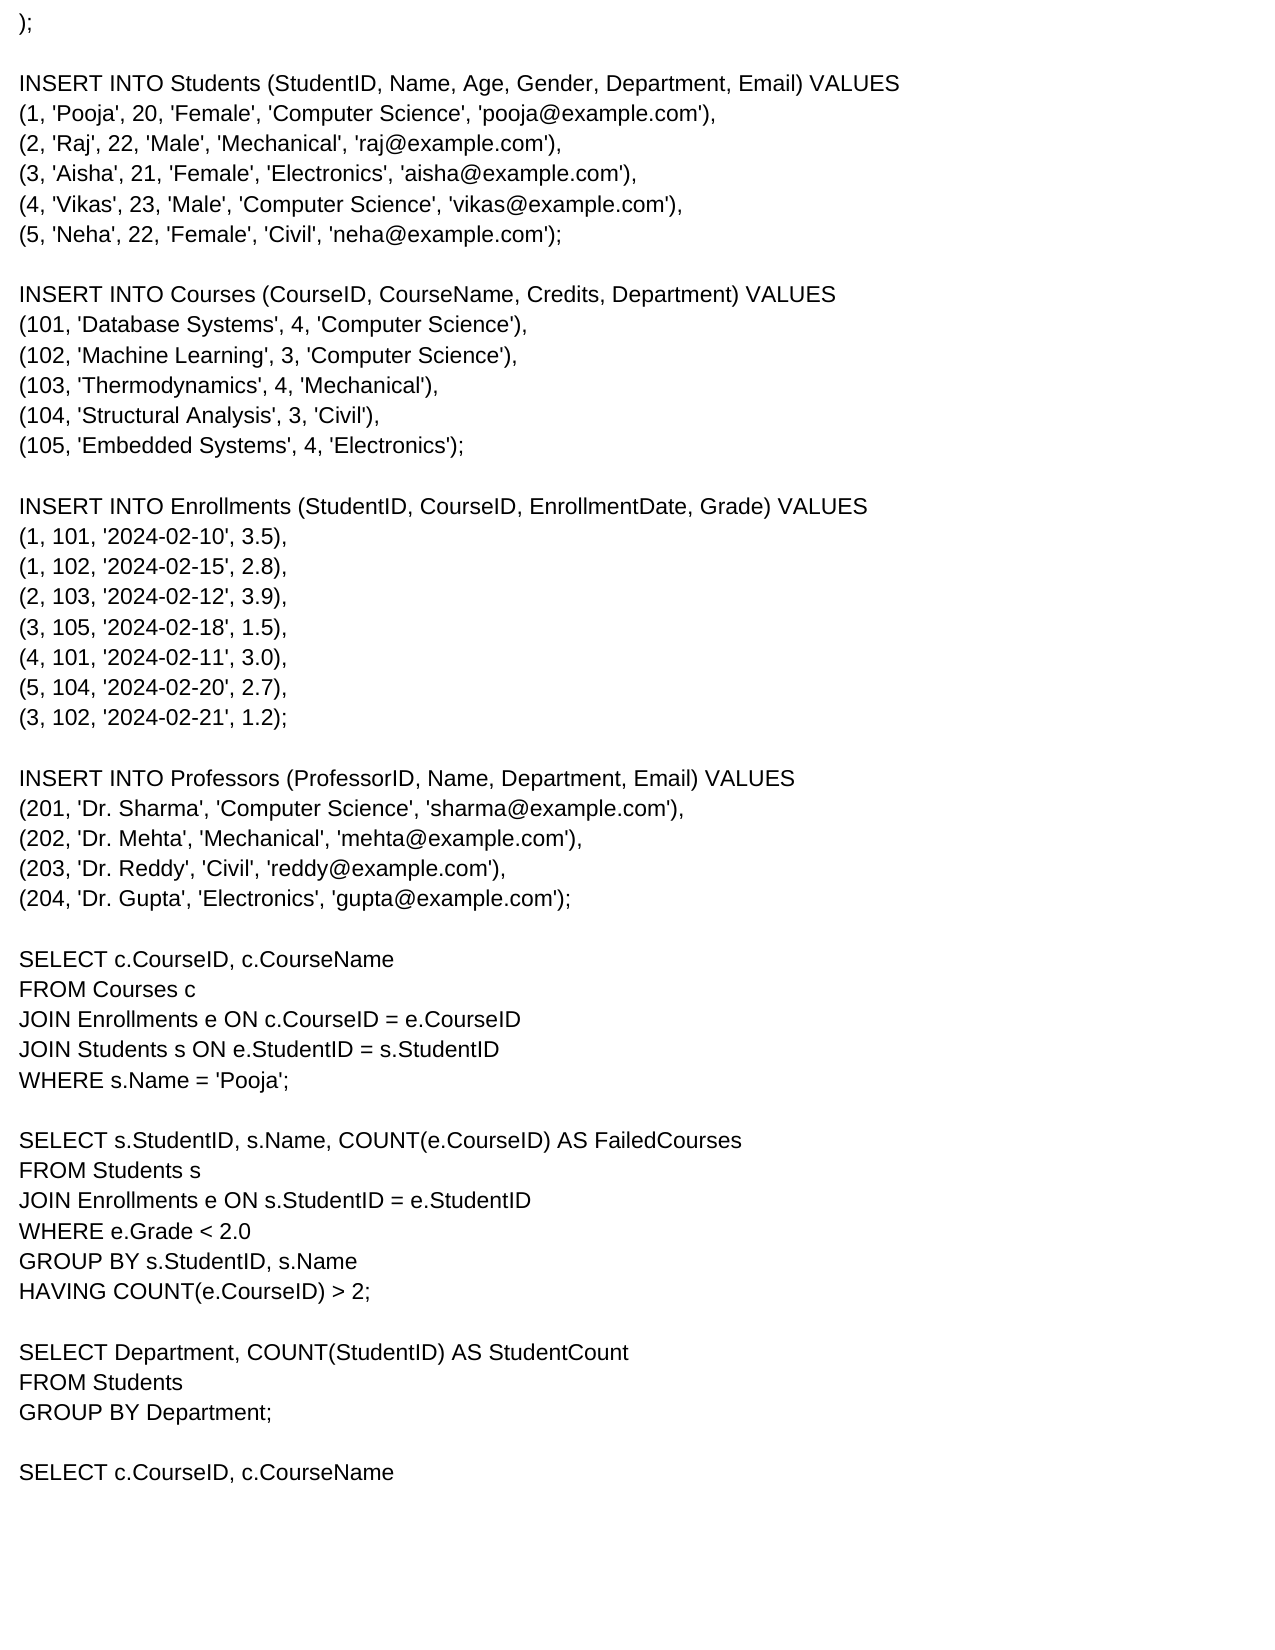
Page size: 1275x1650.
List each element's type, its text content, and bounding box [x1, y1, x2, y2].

text INSERT INTO Professors (ProfessorID, Name, Department, Email) VALUES [19, 764, 1256, 791]
text WHERE e.Grade < 2.0 [19, 1218, 1256, 1244]
text (104, 'Structural Analysis', 3, 'Civil'), [19, 402, 1256, 428]
text GROUP BY s.StudentID, s.Name [19, 1248, 1256, 1274]
text (201, 'Dr. Sharma', 'Computer Science', 'sharma@example.com'), [19, 795, 1256, 821]
text (101, 'Database Systems', 4, 'Computer Science'), [19, 311, 1256, 338]
text (4, 'Vikas', 23, 'Male', 'Computer Science', 'vikas@example.com'), [19, 191, 1256, 217]
text SELECT s.StudentID, s.Name, COUNT(e.CourseID) AS FailedCourses [19, 1127, 1256, 1153]
text (3, 'Aisha', 21, 'Female', 'Electronics', 'aisha@example.com'), [19, 160, 1256, 187]
text (102, 'Machine Learning', 3, 'Computer Science'), [19, 342, 1256, 368]
text HAVING COUNT(e.CourseID) > 2; [19, 1278, 1256, 1304]
text (1, 102, '2024-02-15', 2.8), [19, 553, 1256, 579]
text (5, 104, '2024-02-20', 2.7), [19, 674, 1256, 700]
text (203, 'Dr. Reddy', 'Civil', 'reddy@example.com'), [19, 855, 1256, 882]
text JOIN Enrollments e ON s.StudentID = e.StudentID [19, 1187, 1256, 1214]
text (2, 103, '2024-02-12', 3.9), [19, 583, 1256, 610]
text SELECT Department, COUNT(StudentID) AS StudentCount [19, 1338, 1256, 1365]
text FROM Students [19, 1369, 1256, 1395]
text JOIN Students s ON e.StudentID = s.StudentID [19, 1036, 1256, 1063]
text (1, 'Pooja', 20, 'Female', 'Computer Science', 'pooja@example.com'), [19, 100, 1256, 126]
text JOIN Enrollments e ON c.CourseID = e.CourseID [19, 1006, 1256, 1033]
text WHERE s.Name = 'Pooja'; [19, 1067, 1256, 1093]
text (4, 101, '2024-02-11', 3.0), [19, 644, 1256, 670]
text FROM Students s [19, 1157, 1256, 1184]
text (105, 'Embedded Systems', 4, 'Electronics'); [19, 432, 1256, 459]
text INSERT INTO Courses (CourseID, CourseName, Credits, Department) VALUES [19, 281, 1256, 308]
text INSERT INTO Enrollments (StudentID, CourseID, EnrollmentDate, Grade) VALUES [19, 493, 1256, 519]
text (5, 'Neha', 22, 'Female', 'Civil', 'neha@example.com'); [19, 221, 1256, 247]
text SELECT c.CourseID, c.CourseName [19, 1459, 1256, 1486]
text (3, 105, '2024-02-18', 1.5), [19, 613, 1256, 640]
text INSERT INTO Students (StudentID, Name, Age, Gender, Department, Email) VALUES [19, 70, 1256, 96]
text (202, 'Dr. Mehta', 'Mechanical', 'mehta@example.com'), [19, 825, 1256, 851]
text ); [19, 9, 1256, 36]
text (3, 102, '2024-02-21', 1.2); [19, 704, 1256, 731]
text (103, 'Thermodynamics', 4, 'Mechanical'), [19, 372, 1256, 398]
text (204, 'Dr. Gupta', 'Electronics', 'gupta@example.com'); [19, 885, 1256, 912]
text (1, 101, '2024-02-10', 3.5), [19, 523, 1256, 549]
text GROUP BY Department; [19, 1399, 1256, 1425]
text FROM Courses c [19, 976, 1256, 1002]
text SELECT c.CourseID, c.CourseName [19, 946, 1256, 972]
text (2, 'Raj', 22, 'Male', 'Mechanical', 'raj@example.com'), [19, 130, 1256, 157]
